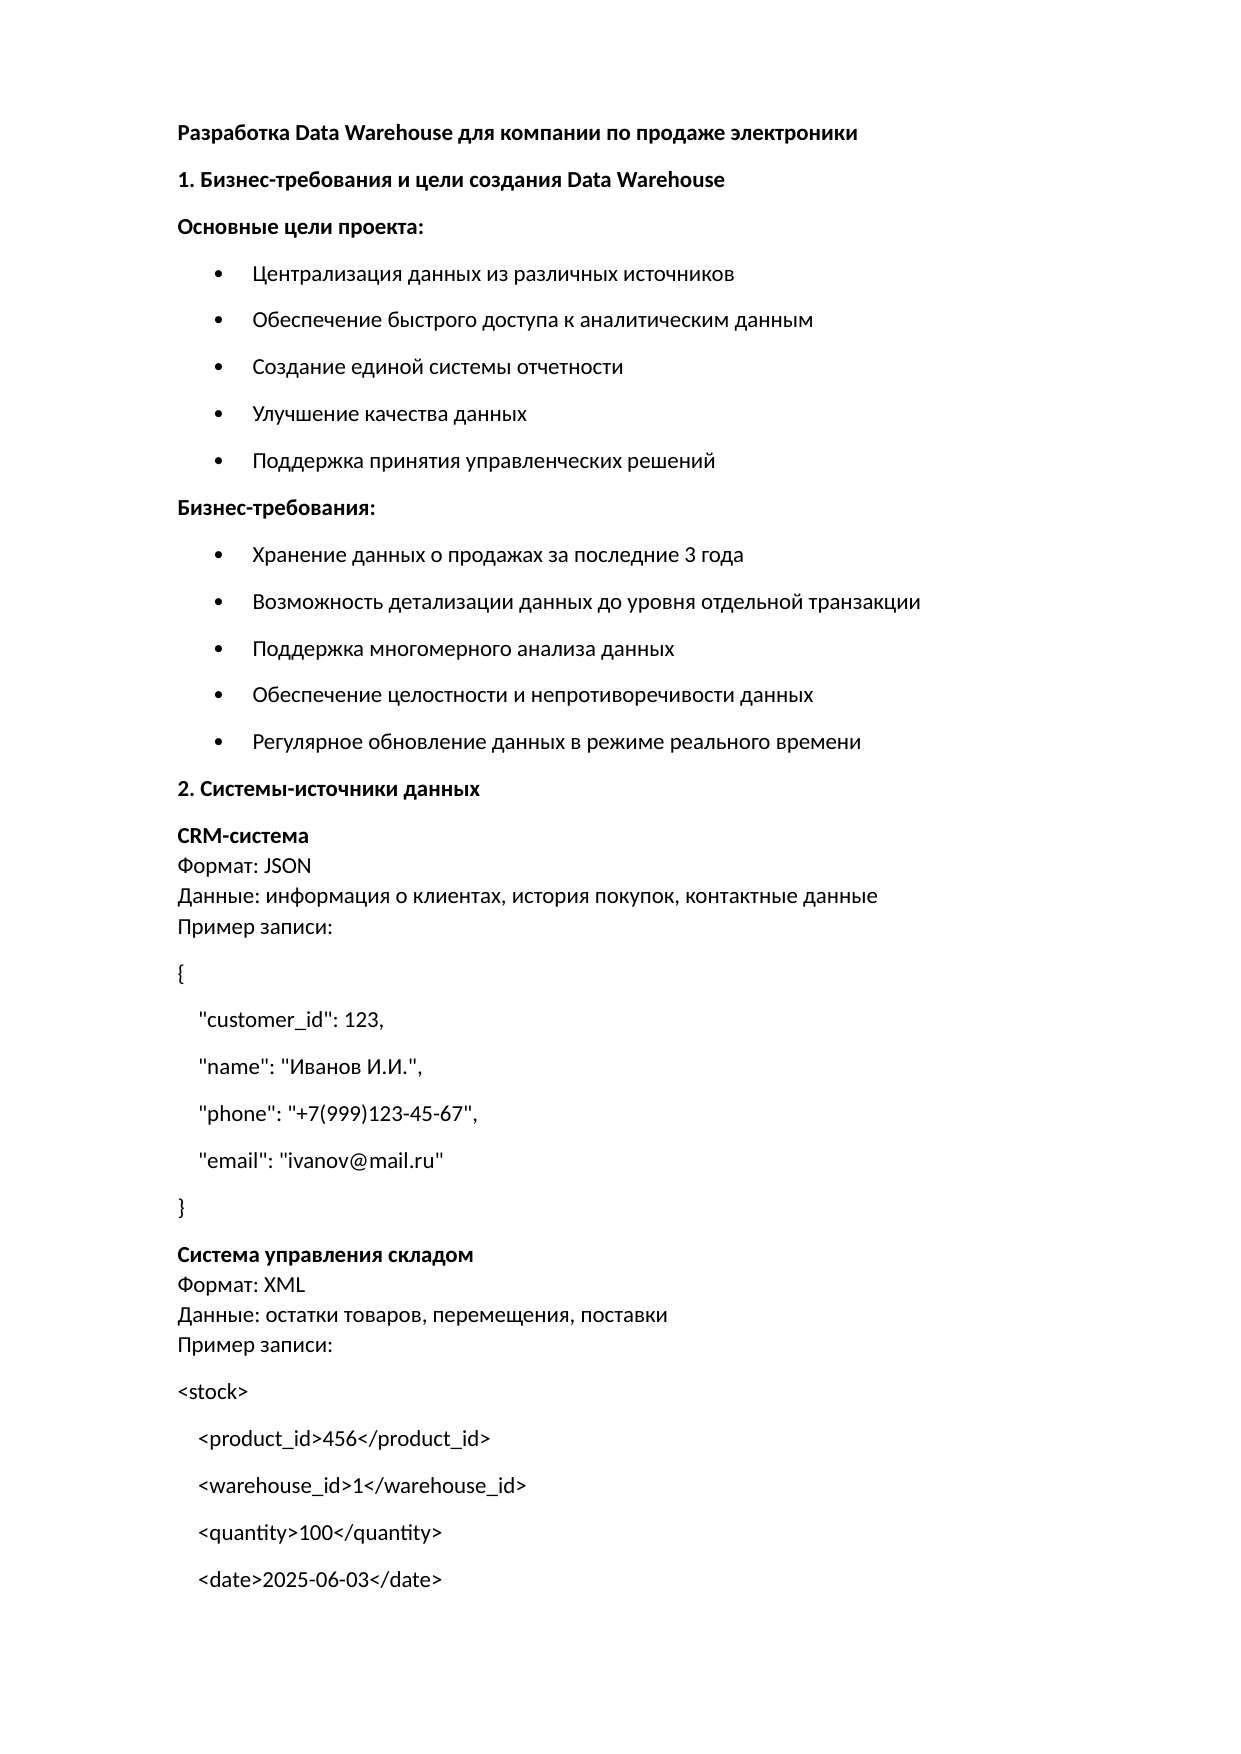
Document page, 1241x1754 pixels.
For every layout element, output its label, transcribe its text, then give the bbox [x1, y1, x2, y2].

text <stock> [177, 1377, 1152, 1406]
text <quantity>100</quantity> [177, 1518, 1152, 1546]
text "email": "ivanov@mail.ru" [177, 1146, 1152, 1174]
list Создание единой системы отчетности [215, 352, 1152, 381]
list Возможность детализации данных до уровня отдельной транзакции [215, 587, 1152, 615]
list Обеспечение быстрого доступа к аналитическим данным [215, 306, 1152, 334]
text Основные цели проекта: [177, 212, 1152, 240]
list Поддержка многомерного анализа данных [215, 634, 1152, 662]
text "customer_id": 123, [177, 1006, 1152, 1034]
text "name": "Иванов И.И.", [177, 1052, 1152, 1081]
text Разработка Data Warehouse для компании по продаже электроники [177, 118, 1152, 146]
text <warehouse_id>1</warehouse_id> [177, 1471, 1152, 1499]
text "phone": "+7(999)123-45-67", [177, 1099, 1152, 1127]
text Бизнес-требования: [177, 493, 1152, 521]
list Обеспечение целостности и непротиворечивости данных [215, 681, 1152, 709]
list Хранение данных о продажах за последние 3 года [215, 540, 1152, 568]
list Регулярное обновление данных в режиме реального времени [215, 727, 1152, 756]
list Централизация данных из различных источников [215, 259, 1152, 287]
list Поддержка принятия управленческих решений [215, 446, 1152, 474]
text CRM-система Формат: JSON Данные: информация о клиентах, история покупок, контактные данные Пример записи: [177, 821, 1152, 940]
text <date>2025-06-03</date> [177, 1565, 1152, 1593]
text <product_id>456</product_id> [177, 1424, 1152, 1452]
text Система управления складом Формат: XML Данные: остатки товаров, перемещения, поставки Пример записи: [177, 1240, 1152, 1359]
text 2. Системы-источники данных [177, 774, 1152, 802]
text { [177, 959, 1152, 987]
text } [177, 1193, 1152, 1221]
list Улучшение качества данных [215, 399, 1152, 427]
text 1. Бизнес-требования и цели создания Data Warehouse [177, 165, 1152, 193]
